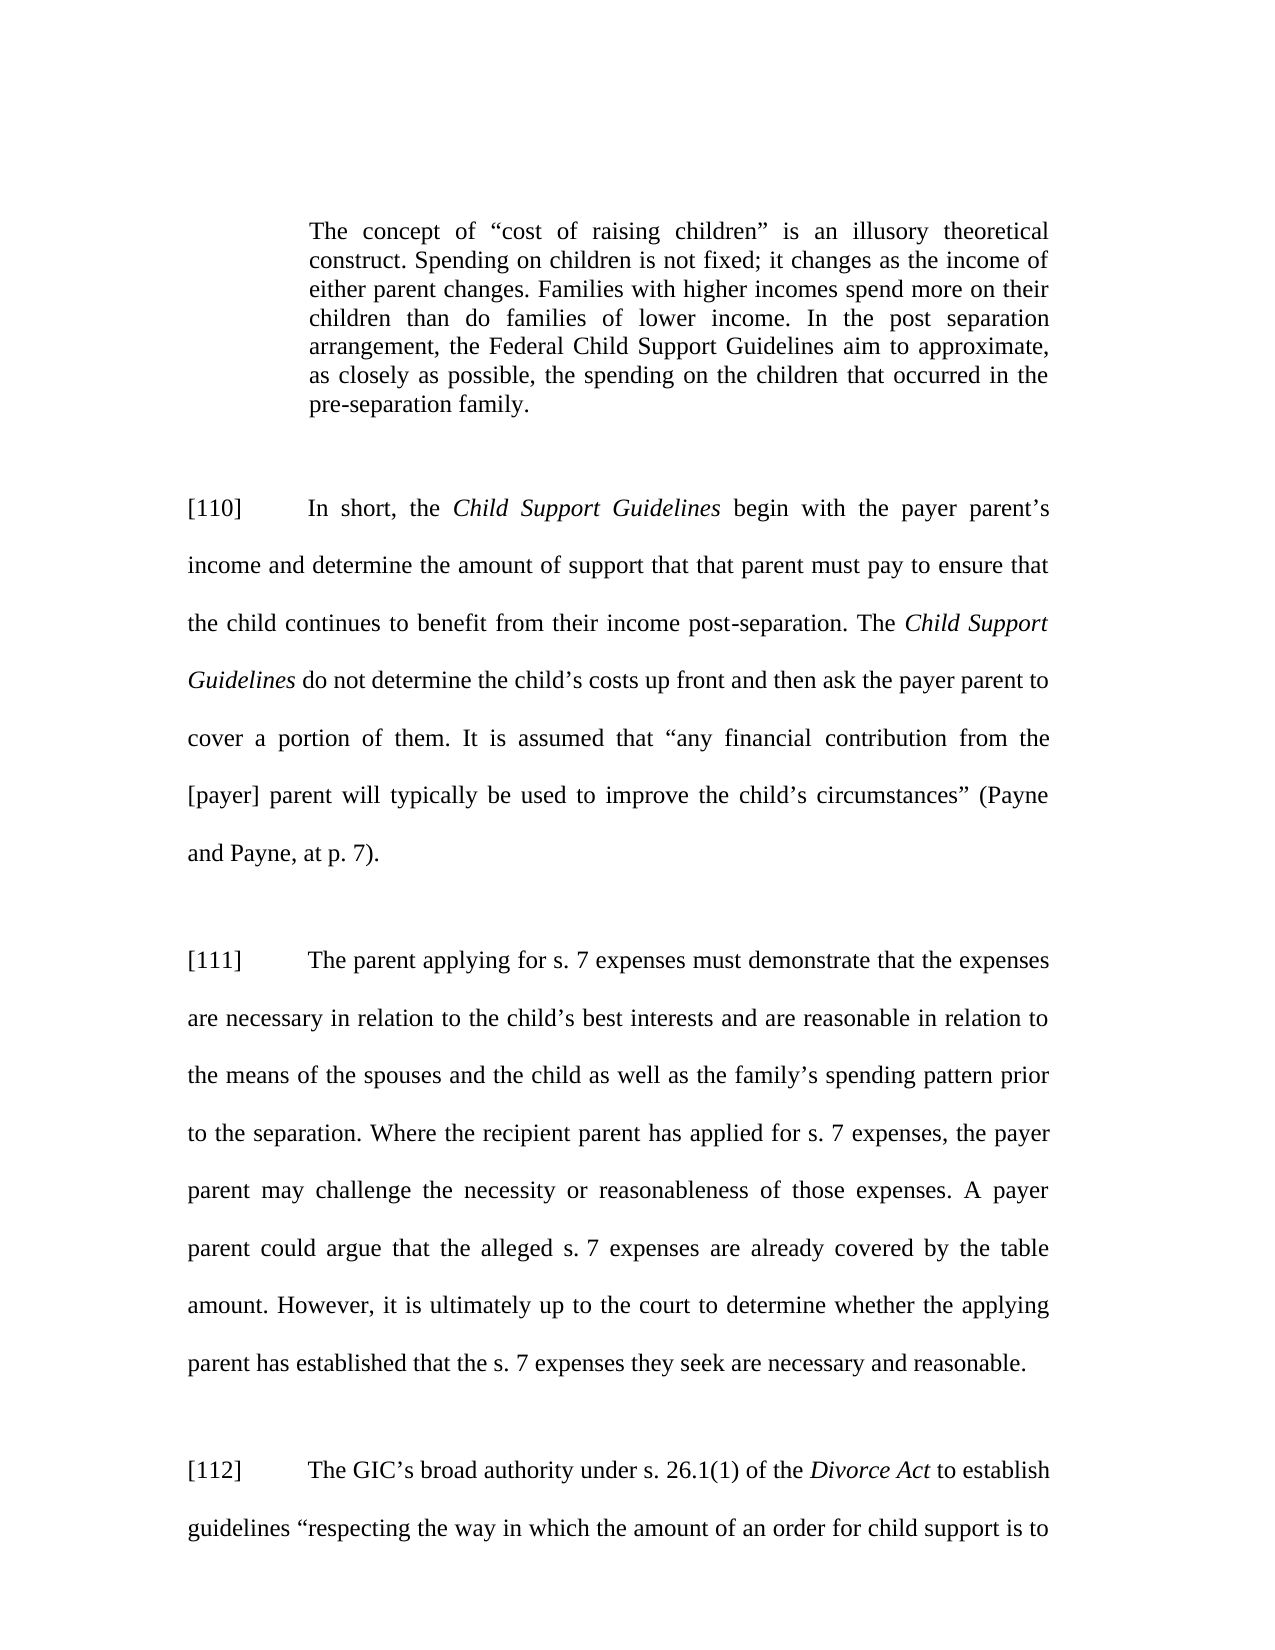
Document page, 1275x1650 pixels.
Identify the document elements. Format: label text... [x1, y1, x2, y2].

text The parent applying for s. 7 expenses must demonstrate that the expenses are necessary in relation to the child’s best interests and are reasonable in relation to the means of the spouses and the child as well as the family’s spending pattern prior to the separation. Where the recipient parent has applied for s. 7 expenses, the payer parent may challenge the necessity or reasonableness of those expenses. A payer parent could argue that the alleged s. 7 expenses are already covered by the table amount. However, it is ultimately up to the court to determine whether the applying parent has established that the s. 7 expenses they seek are necessary and reasonable. [187, 945, 1050, 1376]
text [187, 1455, 1050, 1541]
text In short, the Child Support Guidelines begin with the payer parent’s income and determine the amount of support that that parent must pay to ensure that the child continues to benefit from their income post-separation. The Child Support Guidelines do not determine the child’s costs up front and then ask the payer parent to cover a portion of them. It is assumed that “any financial contribution from the [payer] parent will typically be used to improve the child’s circumstances” (Payne and Payne, at p. 7). [187, 493, 1050, 866]
text The concept of “cost of raising children” is an illusory theoretical construct. Spending on children is not fixed; it changes as the income of either parent changes. Families with higher incomes spend more on their children than do families of lower income. In the post separation arrangement, the Federal Child Support Guidelines aim to approximate, as closely as possible, the spending on the children that occurred in the pre-separation family. [309, 216, 1050, 418]
